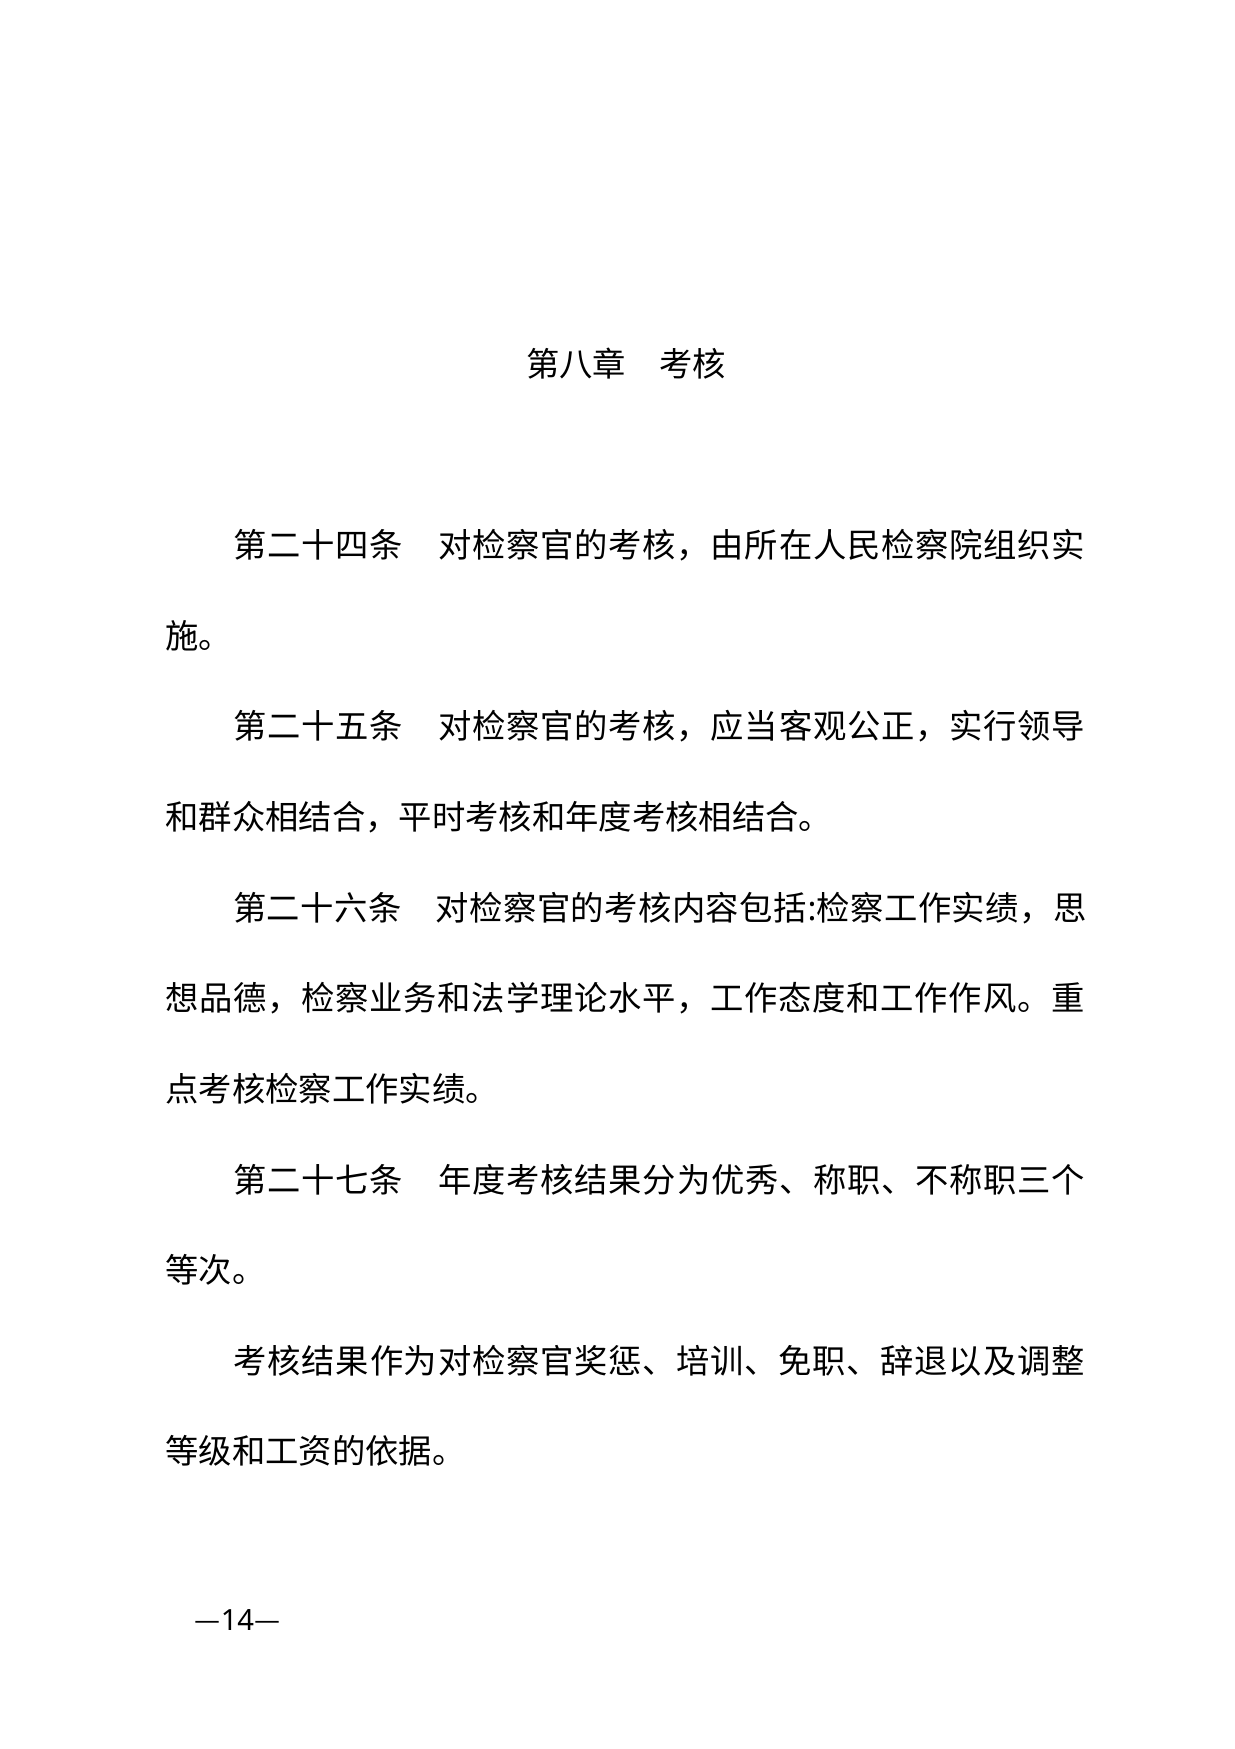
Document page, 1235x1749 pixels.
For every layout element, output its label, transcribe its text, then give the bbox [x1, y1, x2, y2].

text 第二十六条 对检察官的考核内容包括:检察工作实绩，思想品德，检察业务和法学理论水平，工作态度和工作作风。重点考核检察工作实绩。 [165, 860, 1087, 1132]
text 第二十四条 对检察官的考核，由所在人民检察院组织实施。 [165, 498, 1087, 679]
text 第二十七条 年度考核结果分为优秀、称职、不称职三个等次。 [165, 1132, 1087, 1313]
text 考核结果作为对检察官奖惩、培训、免职、辞退以及调整等级和工资的依据。 [165, 1313, 1087, 1495]
text 第二十五条 对检察官的考核，应当客观公正，实行领导和群众相结合，平时考核和年度考核相结合。 [165, 679, 1087, 860]
text 第八章 考核 [165, 317, 1087, 407]
